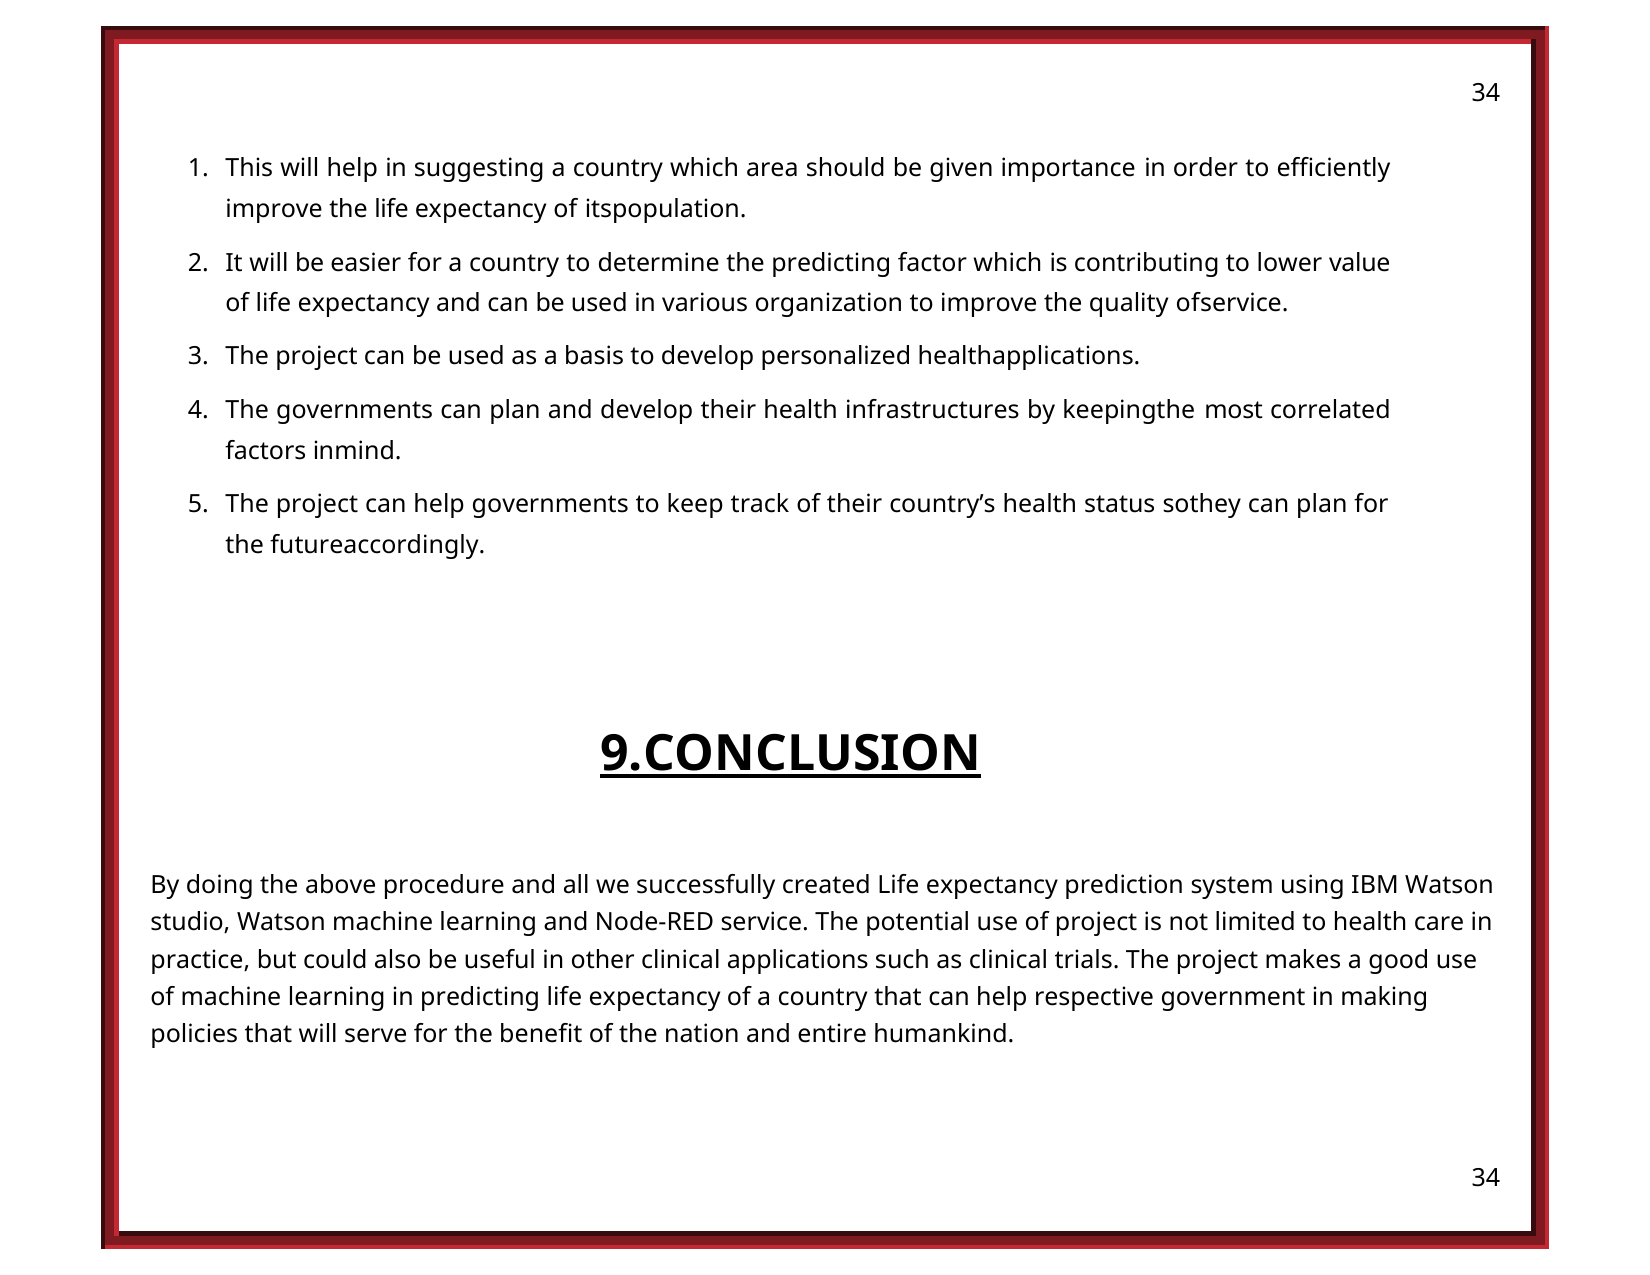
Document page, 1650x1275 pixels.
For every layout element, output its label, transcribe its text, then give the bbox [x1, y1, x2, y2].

list The project can be used as a basis to develop personalized healthapplications. [188, 338, 1391, 372]
list The project can help governments to keep track of their country’s health status sothey can plan for the futureaccordingly. [188, 486, 1391, 560]
list The governments can plan and develop their health infrastructures by keepingthe most correlated factors inmind. [188, 391, 1391, 466]
text By doing the above procedure and all we successfully created Life expectancy prediction system using IBM Watson studio, Watson machine learning and Node-RED service. The potential use of project is not limited to health care in practice, but could also be useful in other clinical applications such as clinical trials. The project makes a good use of machine learning in predicting life expectancy of a country that can help respective government in making policies that will serve for the benefit of the nation and entire humankind. [150, 866, 1500, 1050]
list It will be easier for a country to determine the predicting factor which is contributing to lower value of life expectancy and can be used in various organization to improve the quality ofservice. [188, 244, 1391, 319]
list This will help in suggesting a country which area should be given importance in order to efficiently improve the life expectancy of itspopulation. [188, 150, 1391, 225]
text 9.CONCLUSION [525, 717, 1500, 785]
